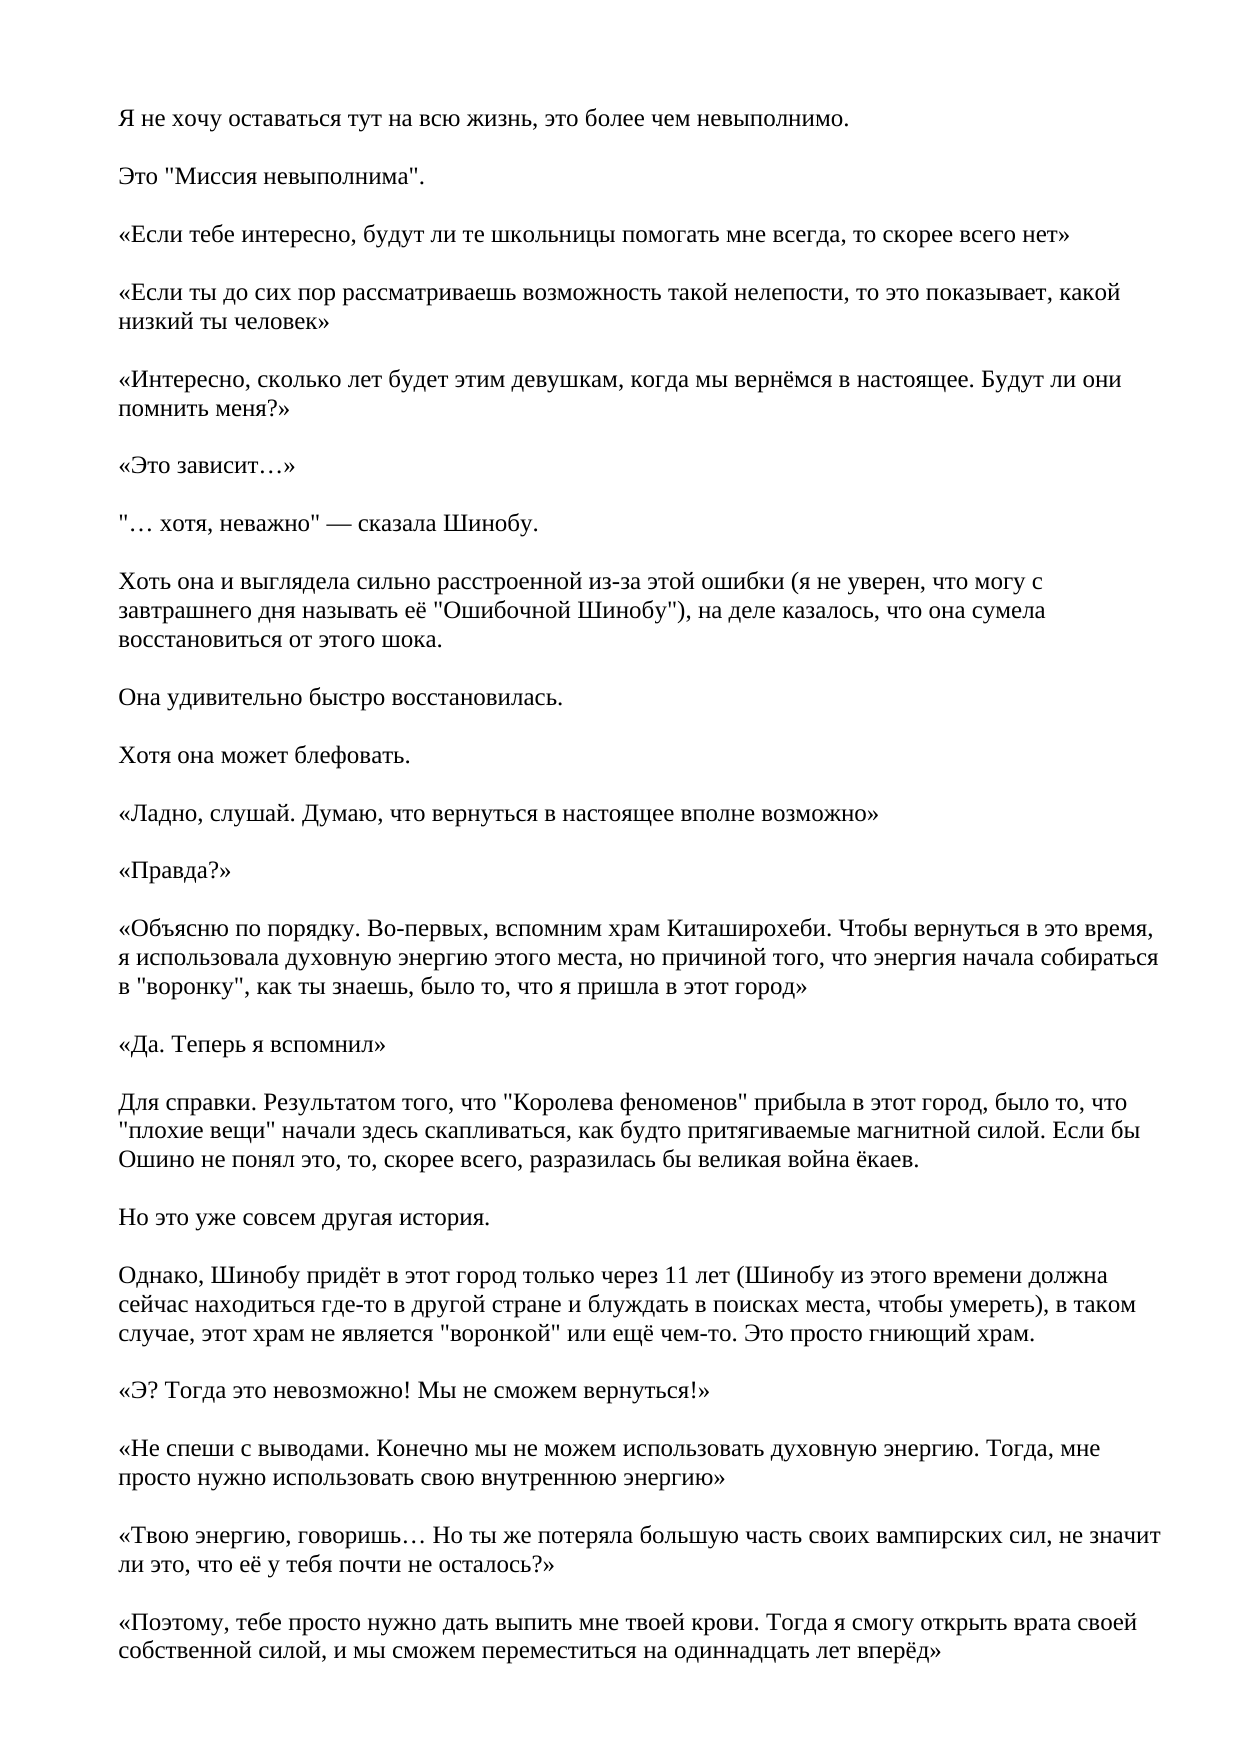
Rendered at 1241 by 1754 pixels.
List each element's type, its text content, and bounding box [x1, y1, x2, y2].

text «Если тебе интересно, будут ли те школьницы помогать мне всегда, то скорее всего нет» [118, 219, 1167, 248]
text Она удивительно быстро восстановилась. [118, 682, 1167, 711]
text Это "Миссия невыполнима". [118, 161, 1167, 190]
text Я не хочу оставаться тут на всю жизнь, это более чем невыполнимо. [118, 103, 1167, 132]
text «Это зависит…» [118, 451, 1167, 479]
text «Интересно, сколько лет будет этим девушкам, когда мы вернёмся в настоящее. Будут ли они помнить меня?» [118, 364, 1167, 421]
text Для справки. Результатом того, что "Королева феноменов" прибыла в этот город, было то, что "плохие вещи" начали здесь скапливаться, как будто притягиваемые магнитной силой. Если бы Ошино не понял это, то, скорее всего, разразилась бы великая война ёкаев. [118, 1087, 1167, 1173]
text «Не спеши с выводами. Конечно мы не можем использовать духовную энергию. Тогда, мне просто нужно использовать свою внутреннюю энергию» [118, 1433, 1167, 1491]
text «Объясню по порядку. Во-первых, вспомним храм Киташирохеби. Чтобы вернуться в это время, я использовала духовную энергию этого места, но причиной того, что энергия начала собираться в "воронку", как ты знаешь, было то, что я пришла в этот город» [118, 913, 1167, 1000]
text «Поэтому, тебе просто нужно дать выпить мне твоей крови. Тогда я смогу открыть врата своей собственной силой, и мы сможем переместиться на одиннадцать лет вперёд» [118, 1607, 1167, 1664]
text Но это уже совсем другая история. [118, 1202, 1167, 1231]
text «Э? Тогда это невозможно! Мы не сможем вернуться!» [118, 1376, 1167, 1404]
text «Если ты до сих пор рассматриваешь возможность такой нелепости, то это показывает, какой низкий ты человек» [118, 277, 1167, 335]
text Хоть она и выглядела сильно расстроенной из-за этой ошибки (я не уверен, что могу с завтрашнего дня называть её "Ошибочной Шинобу"), на деле казалось, что она сумела восстановиться от этого шока. [118, 566, 1167, 653]
text «Да. Теперь я вспомнил» [118, 1029, 1167, 1058]
text «Правда?» [118, 856, 1167, 884]
text «Твою энергию, говоришь… Но ты же потеряла большую часть своих вампирских сил, не значит ли это, что её у тебя почти не осталось?» [118, 1520, 1167, 1578]
text Хотя она может блефовать. [118, 740, 1167, 768]
text Однако, Шинобу придёт в этот город только через 11 лет (Шинобу из этого времени должна сейчас находиться где-то в другой стране и блуждать в поисках места, чтобы умереть), в таком случае, этот храм не является "воронкой" или ещё чем-то. Это просто гниющий храм. [118, 1260, 1167, 1346]
text «Ладно, слушай. Думаю, что вернуться в настоящее вполне возможно» [118, 798, 1167, 826]
text "… хотя, неважно" — сказала Шинобу. [118, 508, 1167, 537]
